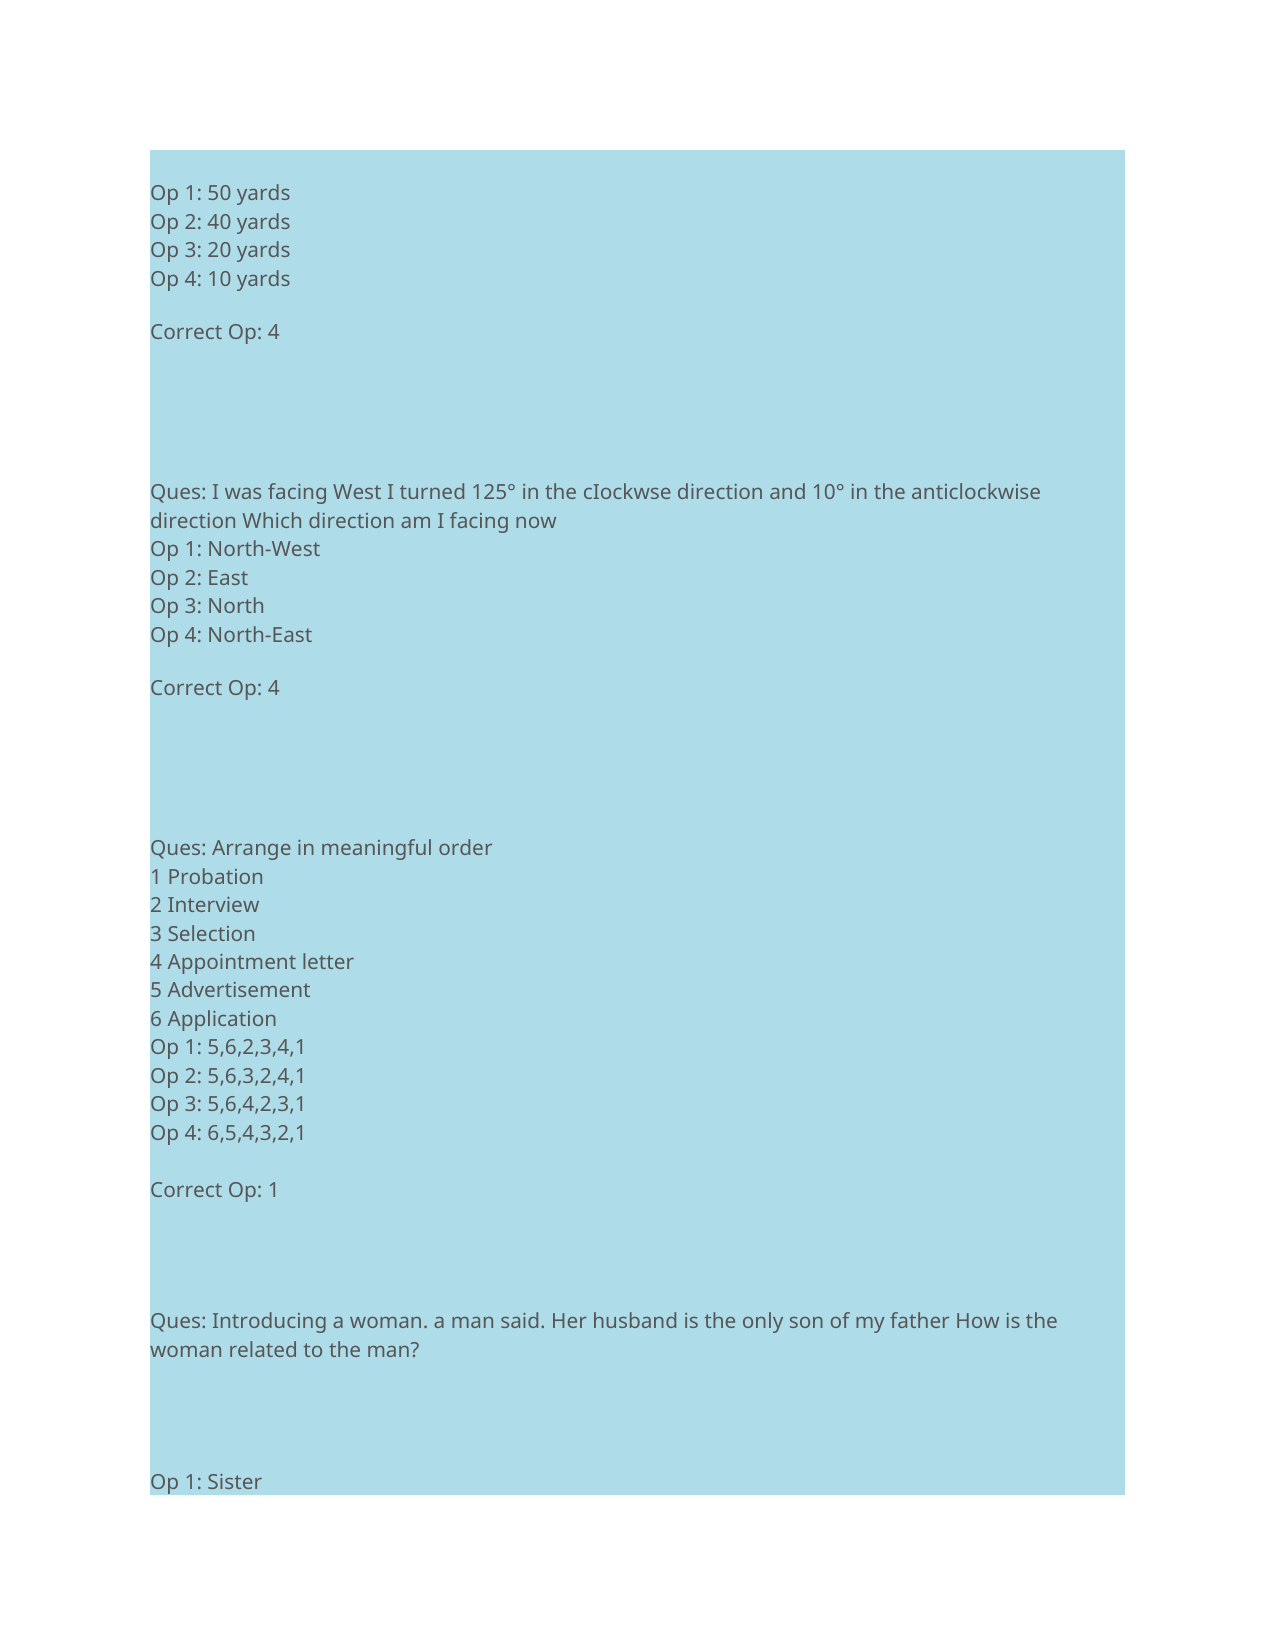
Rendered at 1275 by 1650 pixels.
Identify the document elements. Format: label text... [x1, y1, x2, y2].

text Ques: I was facing West I turned 125° in the cIockwse direction and 10° in the anticlockwise direction Which direction am I facing now Op 1: North-West Op 2: East Op 3: North Op 4: North-East [150, 449, 1125, 648]
text Ques: Arrange in meaningful order 1 Probation 2 Interview 3 Selection 4 Appointment letter 5 Advertisement 6 Application Op 1: 5,6,2,3,4,1 Op 2: 5,6,3,2,4,1 Op 3: 5,6,4,2,3,1 Op 4: 6,5,4,3,2,1 Correct Op: 1 [150, 805, 1125, 1203]
text Op 1: Sister [150, 1467, 1125, 1495]
text Correct Op: 4 [150, 673, 1125, 702]
text Correct Op: 4 [150, 317, 1125, 346]
text Ques: Introducing a woman. a man said. Her husband is the only son of my father How is the woman related to the man? [150, 1307, 1125, 1363]
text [150, 150, 1125, 292]
